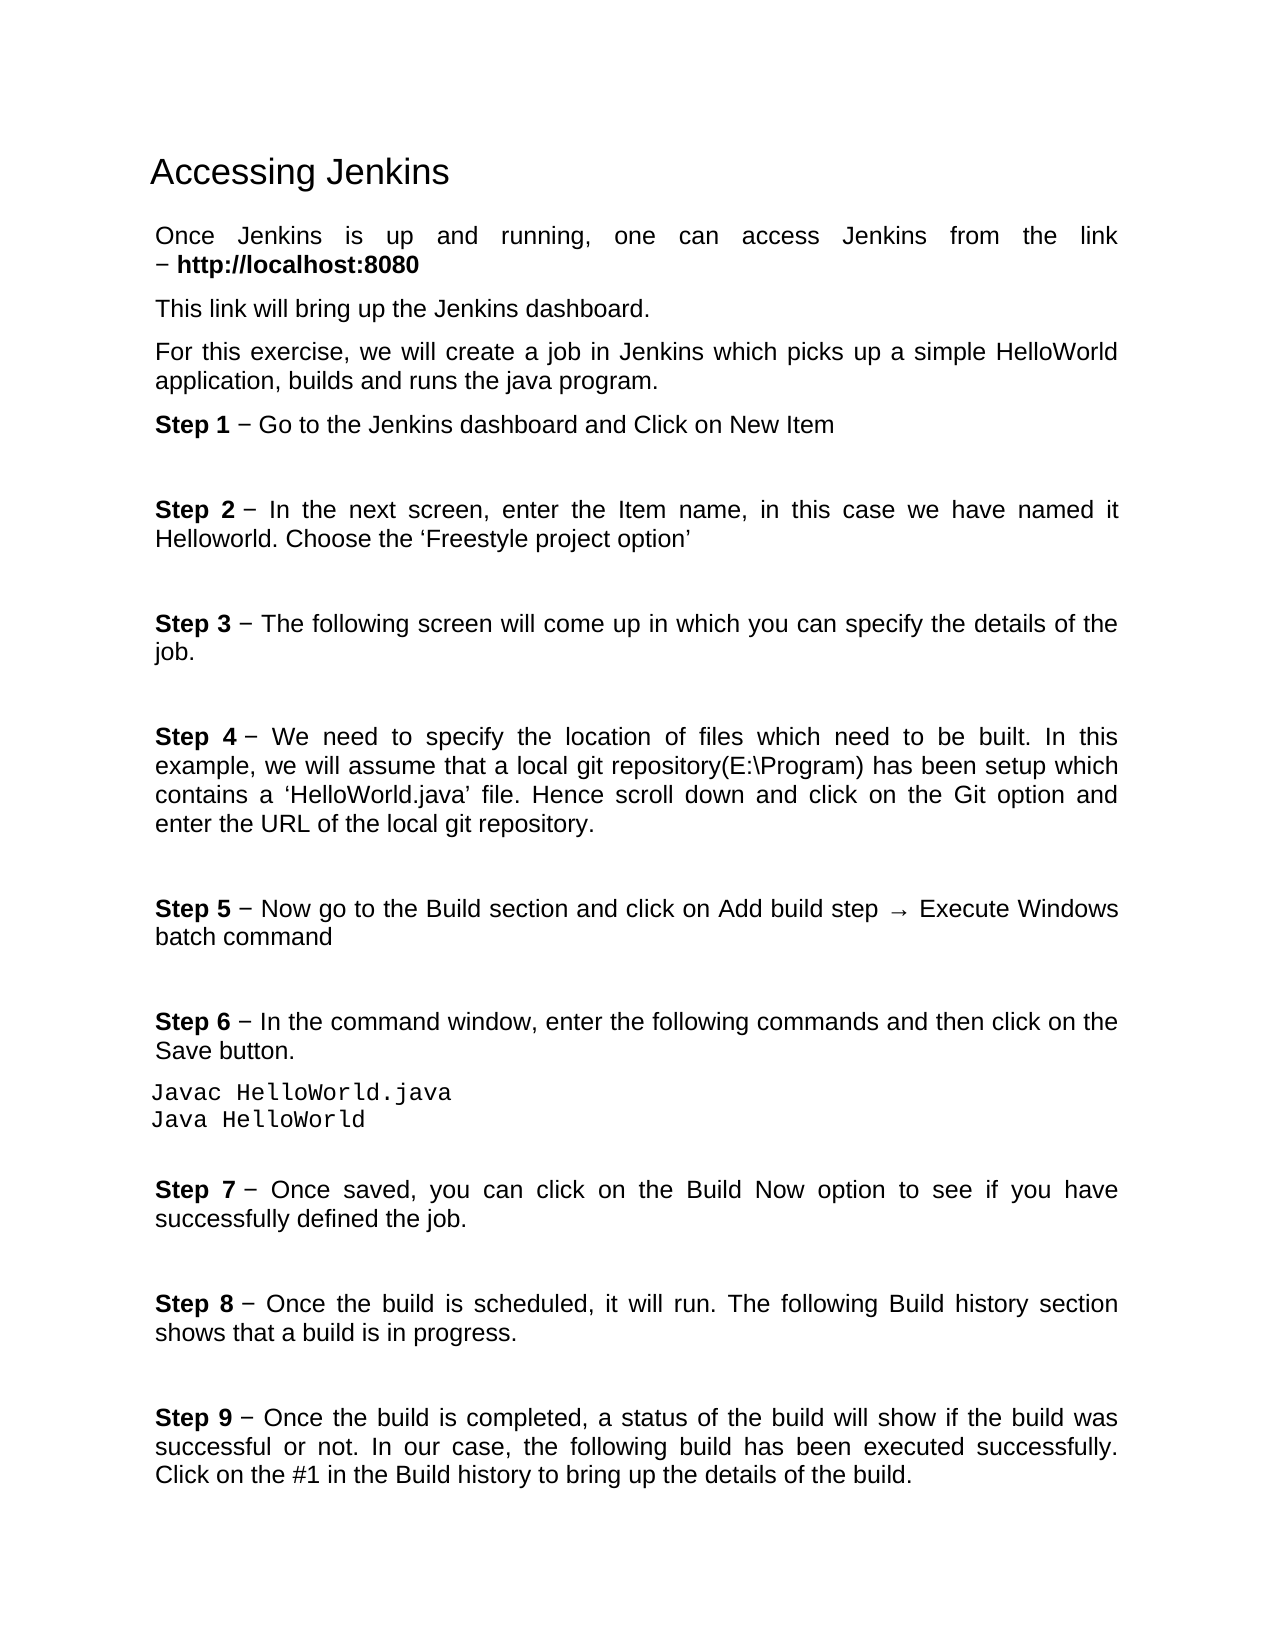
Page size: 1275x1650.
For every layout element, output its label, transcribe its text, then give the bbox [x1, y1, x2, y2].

text Java HelloWorld [150, 1107, 1125, 1134]
text Javac HelloWorld.java [150, 1080, 1125, 1107]
text Step 9 − Once the build is completed, a status of the build will show if the build was successful or not. In our case, the following build has been executed successfully. Click on the #1 in the Build history to bring up the details of the build. [155, 1403, 1120, 1489]
text Step 3 − The following screen will come up in which you can specify the details of the job. [155, 609, 1120, 666]
text Accessing Jenkins [150, 150, 1125, 192]
text Step 4 − We need to specify the location of files which need to be built. In this example, we will assume that a local git repository(E:\Program) has been setup which contains a ‘HelloWorld.java’ file. Hence scroll down and click on the Git option and enter the URL of the local git repository. [155, 722, 1120, 837]
text For this exercise, we will create a job in Jenkins which picks up a simple HelloWorld application, builds and runs the java program. [155, 337, 1120, 395]
text Step 6 − In the command window, enter the following commands and then click on the Save button. [155, 1007, 1120, 1065]
text Step 7 − Once saved, you can click on the Build Now option to see if you have successfully defined the job. [155, 1176, 1120, 1233]
text Once Jenkins is up and running, one can access Jenkins from the link − http://localhost:8080 [155, 221, 1120, 279]
text This link will bring up the Jenkins dashboard. [155, 294, 1120, 322]
text Step 8 − Once the build is scheduled, it will run. The following Build history section shows that a build is in progress. [155, 1289, 1120, 1347]
text Step 1 − Go to the Jenkins dashboard and Click on New Item [155, 410, 1120, 439]
text Step 2 − In the next screen, enter the Item name, in this case we have named it Helloworld. Choose the ‘Freestyle project option’ [155, 495, 1120, 552]
text Step 5 − Now go to the Build section and click on Add build step → Execute Windows batch command [155, 894, 1120, 951]
